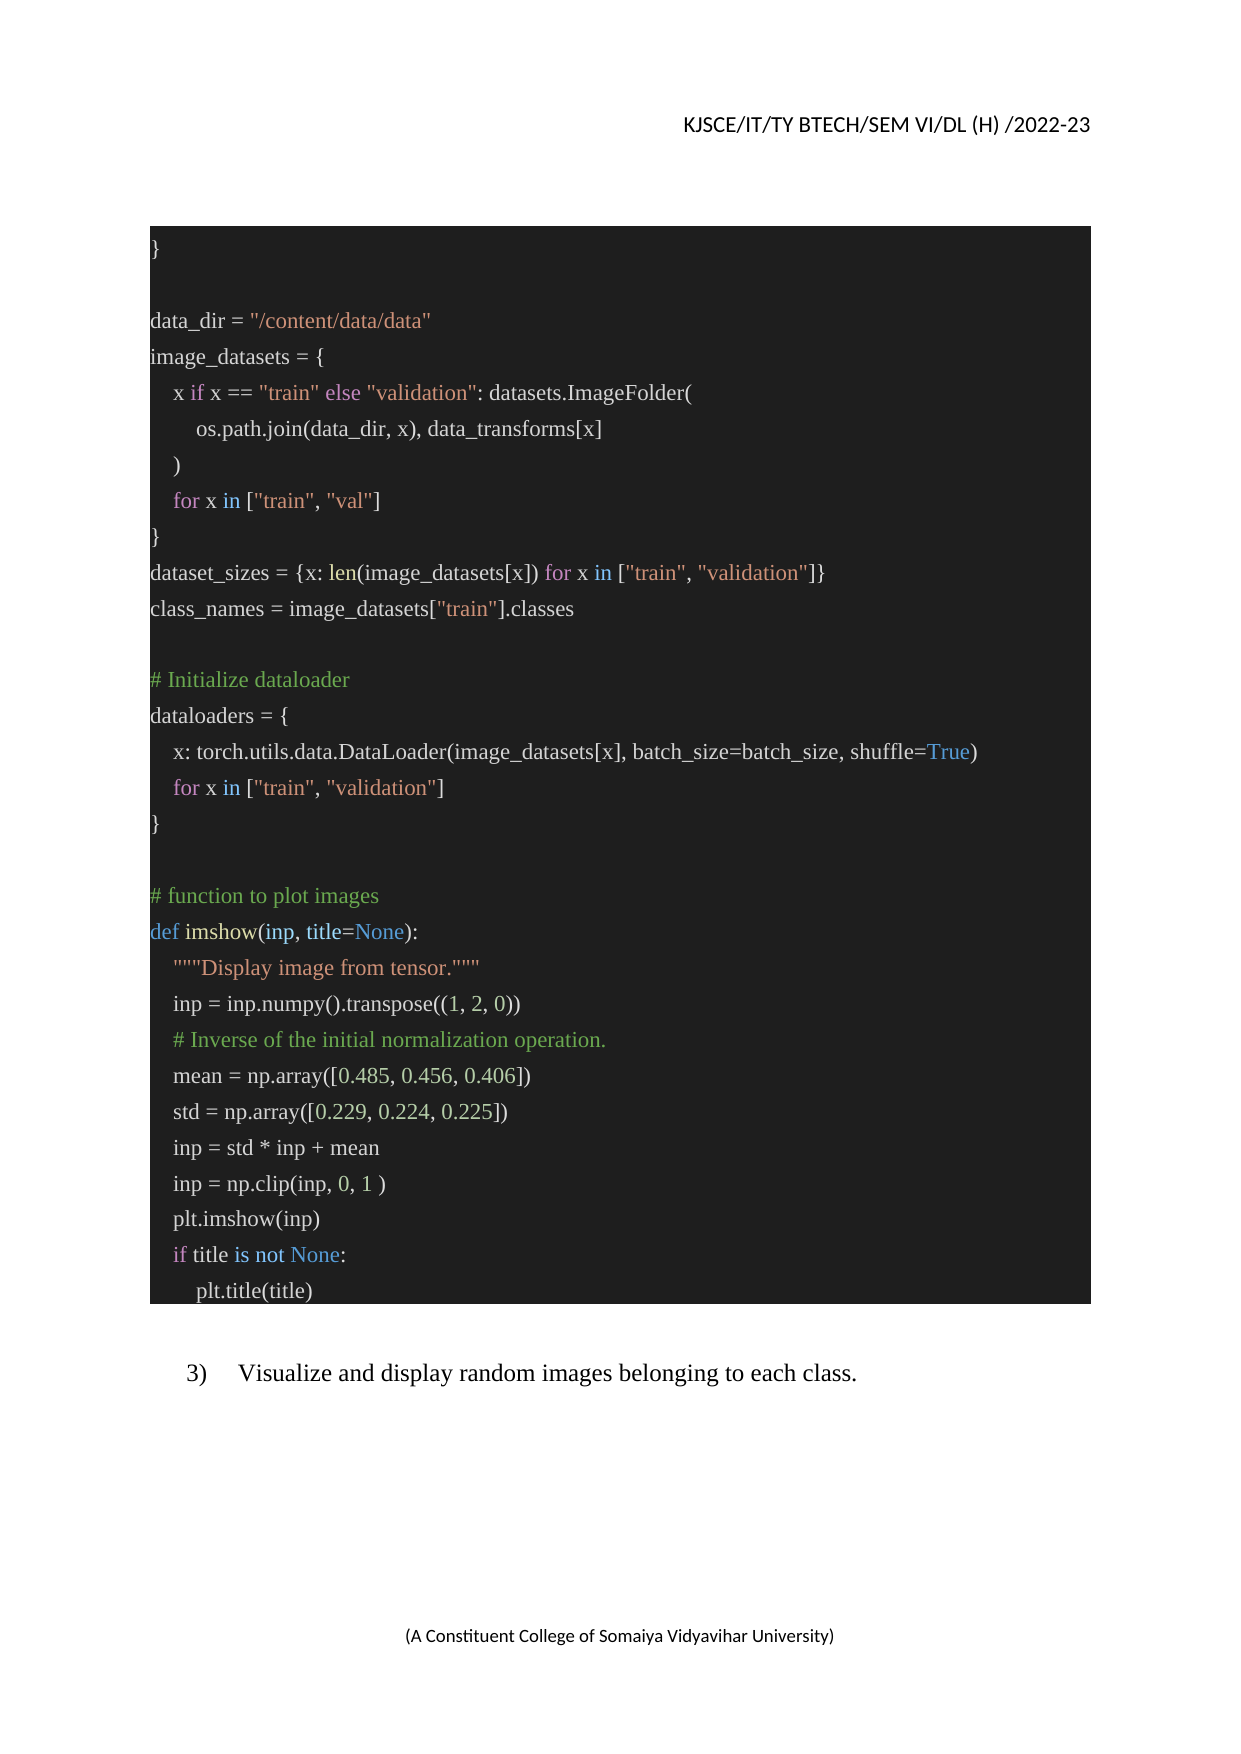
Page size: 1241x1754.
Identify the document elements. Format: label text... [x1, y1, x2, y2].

text } [150, 801, 1091, 837]
text } [150, 226, 1091, 262]
text inp = std * inp + mean [150, 1124, 1091, 1160]
text x if x == "train" else "validation": datasets.ImageFolder( [150, 369, 1091, 405]
text # Initialize dataloader [150, 657, 1091, 693]
text x: torch.utils.data.DataLoader(image_datasets[x], batch_size=batch_size, shuffle=True) [150, 729, 1091, 765]
text std = np.array([0.229, 0.224, 0.225]) [150, 1088, 1091, 1124]
text os.path.join(data_dir, x), data_transforms[x] [150, 405, 1091, 441]
text mean = np.array([0.485, 0.456, 0.406]) [150, 1052, 1091, 1088]
text """Display image from tensor.""" [150, 944, 1091, 980]
text if title is not None: [150, 1232, 1091, 1268]
text # function to plot images [150, 872, 1091, 908]
text for x in ["train", "validation"] [150, 765, 1091, 801]
text class_names = image_datasets["train"].classes [150, 585, 1091, 621]
text } [150, 513, 1091, 549]
text def imshow(inp, title=None): [150, 908, 1091, 944]
text data_dir = "/content/data/data" [150, 297, 1091, 333]
text dataloaders = { [150, 693, 1091, 729]
text # Inverse of the initial normalization operation. [150, 1016, 1091, 1052]
text image_datasets = { [150, 333, 1091, 369]
text inp = inp.numpy().transpose((1, 2, 0)) [150, 980, 1091, 1016]
text dataset_sizes = {x: len(image_datasets[x]) for x in ["train", "validation"]} [150, 549, 1091, 585]
text for x in ["train", "val"] [150, 477, 1091, 513]
text plt.title(title) [150, 1268, 1091, 1304]
text ) [150, 441, 1091, 477]
text inp = np.clip(inp, 0, 1 ) [150, 1160, 1091, 1196]
list Visualize and display random images belonging to each class. [186, 1358, 1091, 1386]
text plt.imshow(inp) [150, 1196, 1091, 1232]
